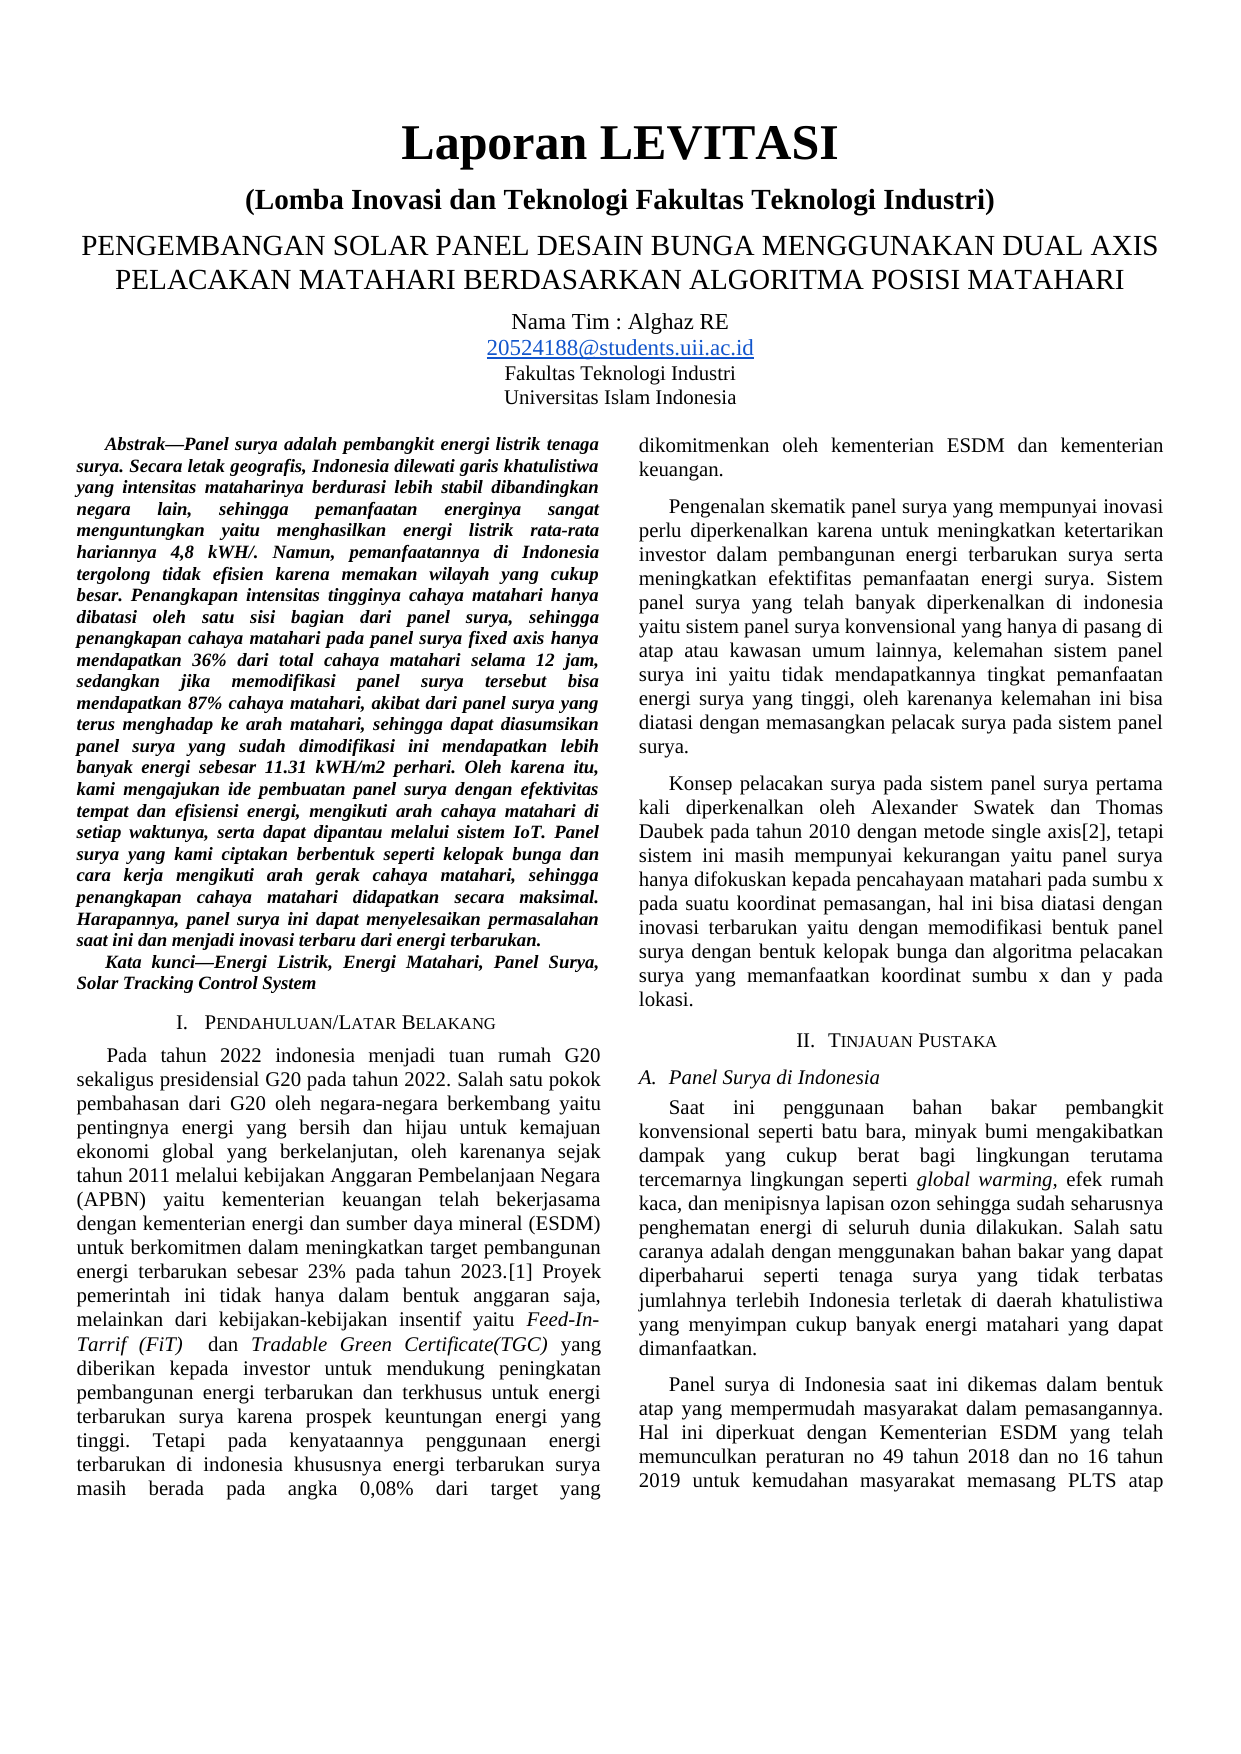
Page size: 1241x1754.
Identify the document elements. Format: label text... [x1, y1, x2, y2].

text Abstrak—Panel surya adalah pembangkit energi listrik tenaga surya. Secara letak geografis, Indonesia dilewati garis khatulistiwa yang intensitas mataharinya berdurasi lebih stabil dibandingkan negara lain, sehingga pemanfaatan energinya sangat menguntungkan yaitu menghasilkan energi listrik rata-rata hariannya 4,8 kWH/. Namun, pemanfaatannya di Indonesia tergolong tidak efisien karena memakan wilayah yang cukup besar. Penangkapan intensitas tingginya cahaya matahari hanya dibatasi oleh satu sisi bagian dari panel surya, sehingga penangkapan cahaya matahari pada panel surya fixed axis hanya mendapatkan 36% dari total cahaya matahari selama 12 jam, sedangkan jika memodifikasi panel surya tersebut bisa mendapatkan 87% cahaya matahari, akibat dari panel surya yang terus menghadap ke arah matahari, sehingga dapat diasumsikan panel surya yang sudah dimodifikasi ini mendapatkan lebih banyak energi sebesar 11.31 kWH/m2 perhari. Oleh karena itu, kami mengajukan ide pembuatan panel surya dengan efektivitas tempat dan efisiensi energi, mengikuti arah cahaya matahari di setiap waktunya, serta dapat dipantau melalui sistem IoT. Panel surya yang kami ciptakan berbentuk seperti kelopak bunga dan cara kerja mengikuti arah gerak cahaya matahari, sehingga penangkapan cahaya matahari didapatkan secara maksimal. Harapannya, panel surya ini dapat menyelesaikan permasalahan saat ini dan menjadi inovasi terbaru dari energi terbarukan. [76, 433, 601, 951]
list Pendahuluan/Latar Belakang [76, 1010, 601, 1034]
text PENGEMBANGAN SOLAR PANEL DESAIN BUNGA MENGGUNAKAN DUAL AXIS PELACAKAN MATAHARI BERDASARKAN ALGORITMA POSISI MATAHARI [76, 228, 1164, 296]
list Tinjauan Pustaka [639, 1028, 1164, 1052]
text Konsep pelacakan surya pada sistem panel surya pertama kali diperkenalkan oleh Alexander Swatek dan Thomas Daubek pada tahun 2010 dengan metode single axis[2], tetapi sistem ini masih mempunyai kekurangan yaitu panel surya hanya difokuskan kepada pencahayaan matahari pada sumbu x pada suatu koordinat pemasangan, hal ini bisa diatasi dengan inovasi terbarukan yaitu dengan memodifikasi bentuk panel surya dengan bentuk kelopak bunga dan algoritma pelacakan surya yang memanfaatkan koordinat sumbu x dan y pada lokasi. [639, 771, 1164, 1011]
text Pengenalan skematik panel surya yang mempunyai inovasi perlu diperkenalkan karena untuk meningkatkan ketertarikan investor dalam pembangunan energi terbarukan surya serta meningkatkan efektifitas pemanfaatan energi surya. Sistem panel surya yang telah banyak diperkenalkan di indonesia yaitu sistem panel surya konvensional yang hanya di pasang di atap atau kawasan umum lainnya, kelemahan sistem panel surya ini yaitu tidak mendapatkannya tingkat pemanfaatan energi surya yang tinggi, oleh karenanya kelemahan ini bisa diatasi dengan memasangkan pelacak surya pada sistem panel surya. [639, 494, 1164, 758]
text Saat ini penggunaan bahan bakar pembangkit konvensional seperti batu bara, minyak bumi mengakibatkan dampak yang cukup berat bagi lingkungan terutama tercemarnya lingkungan seperti global warming, efek rumah kaca, dan menipisnya lapisan ozon sehingga sudah seharusnya penghematan energi di seluruh dunia dilakukan. Salah satu caranya adalah dengan menggunakan bahan bakar yang dapat diperbaharui seperti tenaga surya yang tidak terbatas jumlahnya terlebih Indonesia terletak di daerah khatulistiwa yang menyimpan cukup banyak energi matahari yang dapat dimanfaatkan. [639, 1095, 1164, 1360]
text Nama Tim : Alghaz RE [76, 308, 1164, 334]
text Kata kunci—Energi Listrik, Energi Matahari, Panel Surya, Solar Tracking Control System [76, 951, 601, 994]
text Fakultas Teknologi Industri [76, 361, 1164, 385]
list Panel Surya di Indonesia [639, 1065, 1164, 1089]
text Laporan LEVITASI [76, 112, 1164, 170]
text 20524188@students.uii.ac.id [76, 334, 1164, 361]
text Pada tahun 2022 indonesia menjadi tuan rumah G20 sekaligus presidensial G20 pada tahun 2022. Salah satu pokok pembahasan dari G20 oleh negara-negara berkembang yaitu pentingnya energi yang bersih dan hijau untuk kemajuan ekonomi global yang berkelanjutan, oleh karenanya sejak tahun 2011 melalui kebijakan Anggaran Pembelanjaan Negara (APBN) yaitu kementerian keuangan telah bekerjasama dengan kementerian energi dan sumber daya mineral (ESDM) untuk berkomitmen dalam meningkatkan target pembangunan energi terbarukan sebesar 23% pada tahun 2023.[1] Proyek pemerintah ini tidak hanya dalam bentuk anggaran saja, melainkan dari kebijakan-kebijakan insentif yaitu Feed-In-Tarrif (FiT) dan Tradable Green Certificate(TGC) yang diberikan kepada investor untuk mendukung peningkatan pembangunan energi terbarukan dan terkhusus untuk energi terbarukan surya karena prospek keuntungan energi yang tinggi. Tetapi pada kenyataannya penggunaan energi terbarukan di indonesia khususnya energi terbarukan surya masih berada pada angka 0,08% dari target yang dikomitmenkan oleh kementerian ESDM dan kementerian keuangan. [76, 1043, 601, 1500]
text (Lomba Inovasi dan Teknologi Fakultas Teknologi Industri) [76, 182, 1164, 216]
text Universitas Islam Indonesia [76, 385, 1164, 409]
